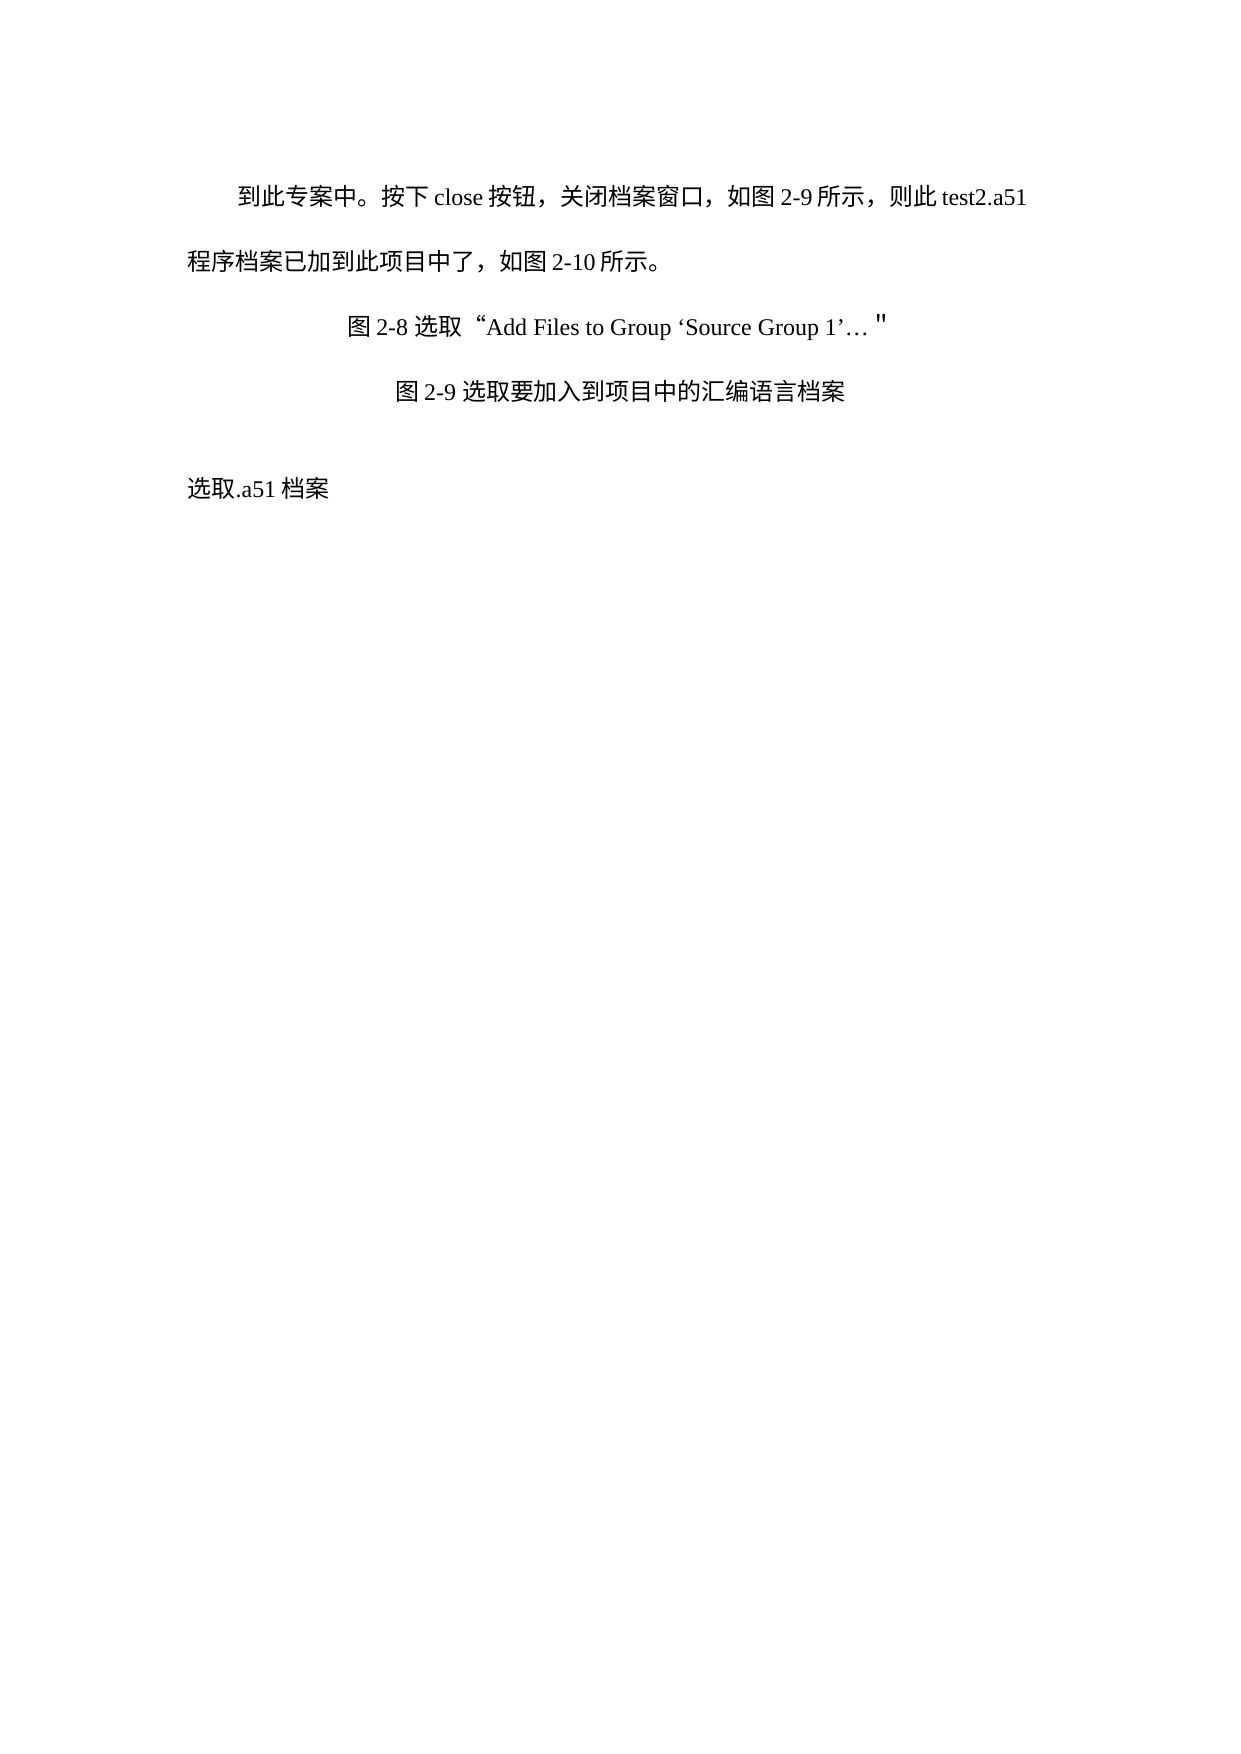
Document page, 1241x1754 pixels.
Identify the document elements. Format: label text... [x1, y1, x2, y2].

text 选取.a51档案 [187, 454, 1053, 519]
text 图2-8 选取“Add Files to Group ‘Source Group 1’…＂ [187, 292, 1053, 357]
text 图2-9 选取要加入到项目中的汇编语言档案 [187, 357, 1053, 422]
text 到此专案中。按下close按钮，关闭档案窗口，如图2-9所示，则此test2.a51程序档案已加到此项目中了，如图2-10所示。 [187, 162, 1053, 292]
